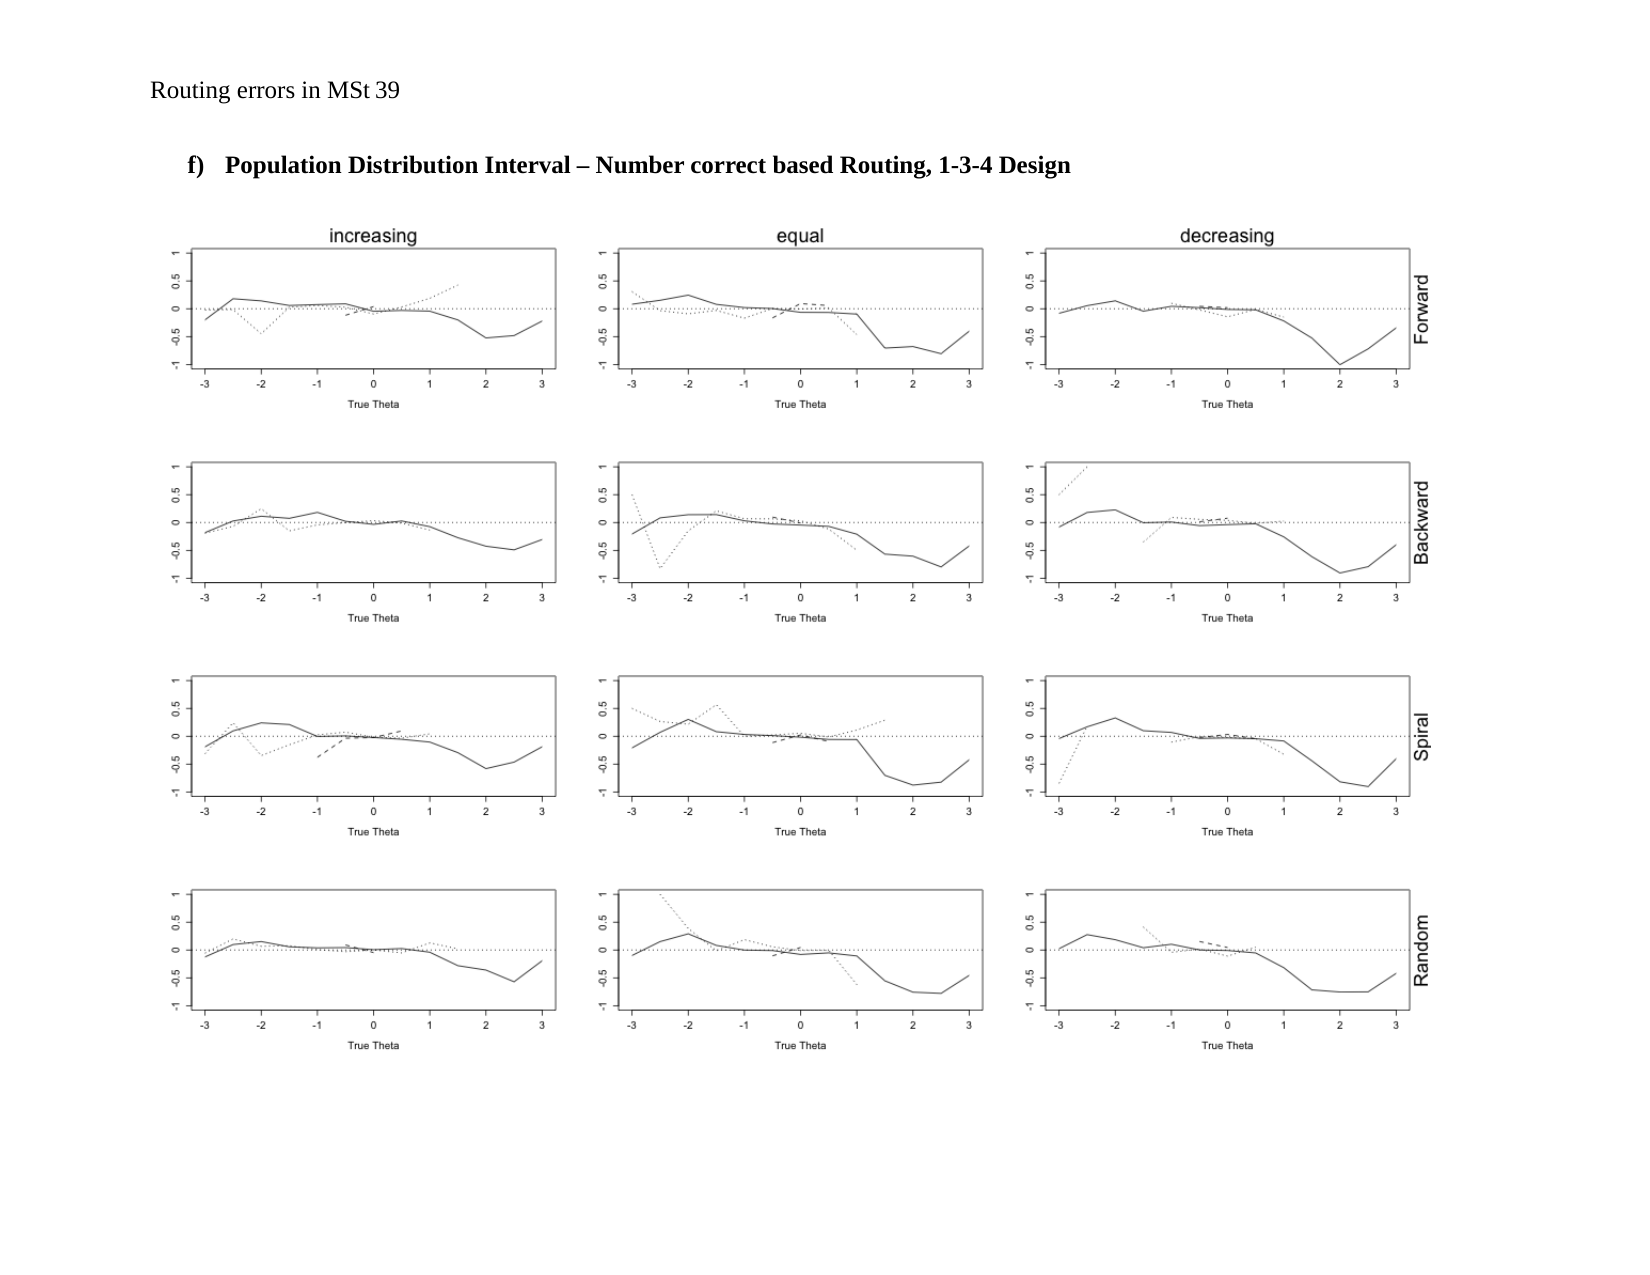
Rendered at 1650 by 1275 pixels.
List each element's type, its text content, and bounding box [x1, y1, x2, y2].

list Population Distribution Interval – Number correct based Routing, 1-3-4 Design [187, 150, 1500, 179]
picture [150, 207, 1431, 1062]
